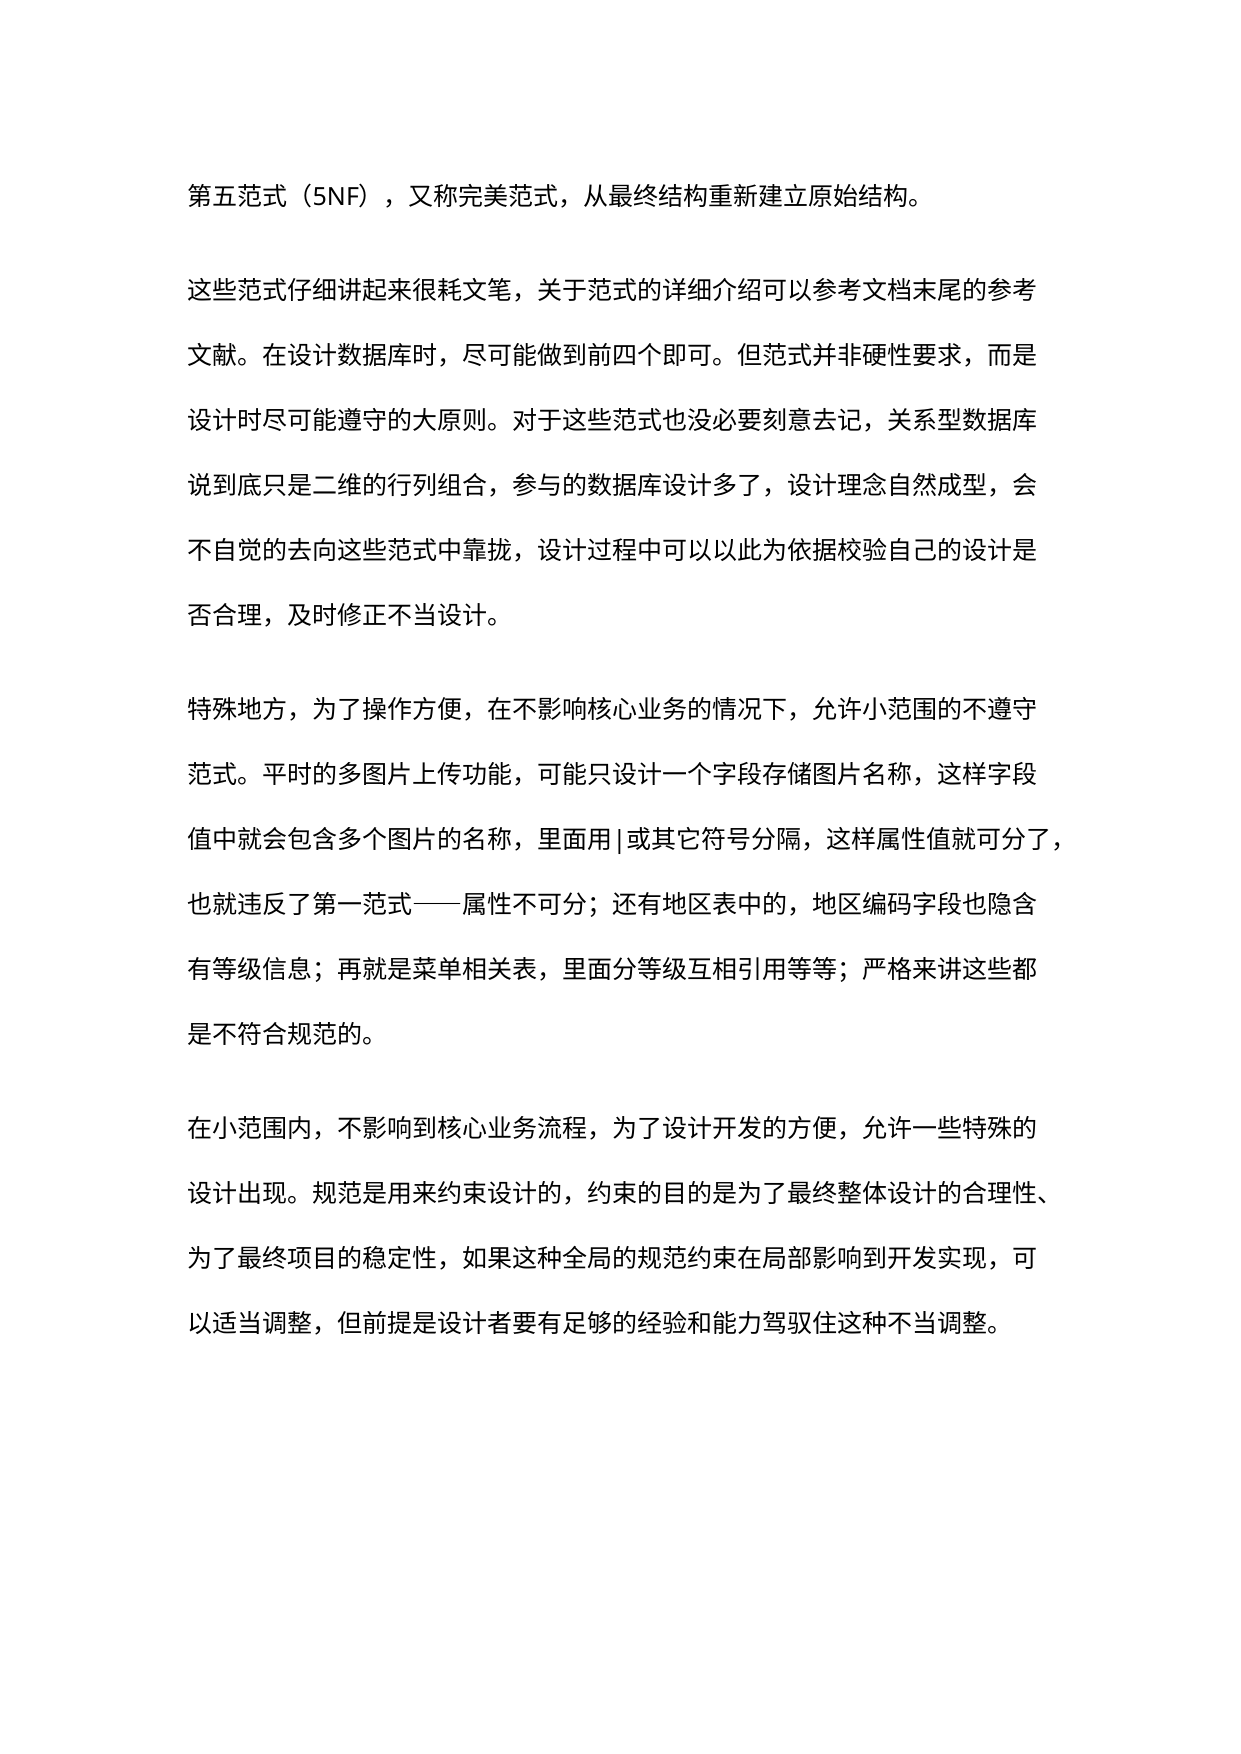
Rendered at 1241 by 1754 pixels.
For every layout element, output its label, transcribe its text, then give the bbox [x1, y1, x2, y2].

text 特殊地方，为了操作方便，在不影响核心业务的情况下，允许小范围的不遵守范式。平时的多图片上传功能，可能只设计一个字段存储图片名称，这样字段值中就会包含多个图片的名称，里面用|或其它符号分隔，这样属性值就可分了，也就违反了第一范式——属性不可分；还有地区表中的，地区编码字段也隐含有等级信息；再就是菜单相关表，里面分等级互相引用等等；严格来讲这些都是不符合规范的。 [187, 675, 1053, 1065]
text 第五范式（5NF），又称完美范式，从最终结构重新建立原始结构。 [187, 162, 1053, 227]
text 在小范围内，不影响到核心业务流程，为了设计开发的方便，允许一些特殊的设计出现。规范是用来约束设计的，约束的目的是为了最终整体设计的合理性、为了最终项目的稳定性，如果这种全局的规范约束在局部影响到开发实现，可以适当调整，但前提是设计者要有足够的经验和能力驾驭住这种不当调整。 [187, 1094, 1053, 1354]
text 这些范式仔细讲起来很耗文笔，关于范式的详细介绍可以参考文档末尾的参考文献。在设计数据库时，尽可能做到前四个即可。但范式并非硬性要求，而是设计时尽可能遵守的大原则。对于这些范式也没必要刻意去记，关系型数据库说到底只是二维的行列组合，参与的数据库设计多了，设计理念自然成型，会不自觉的去向这些范式中靠拢，设计过程中可以以此为依据校验自己的设计是否合理，及时修正不当设计。 [187, 256, 1053, 646]
